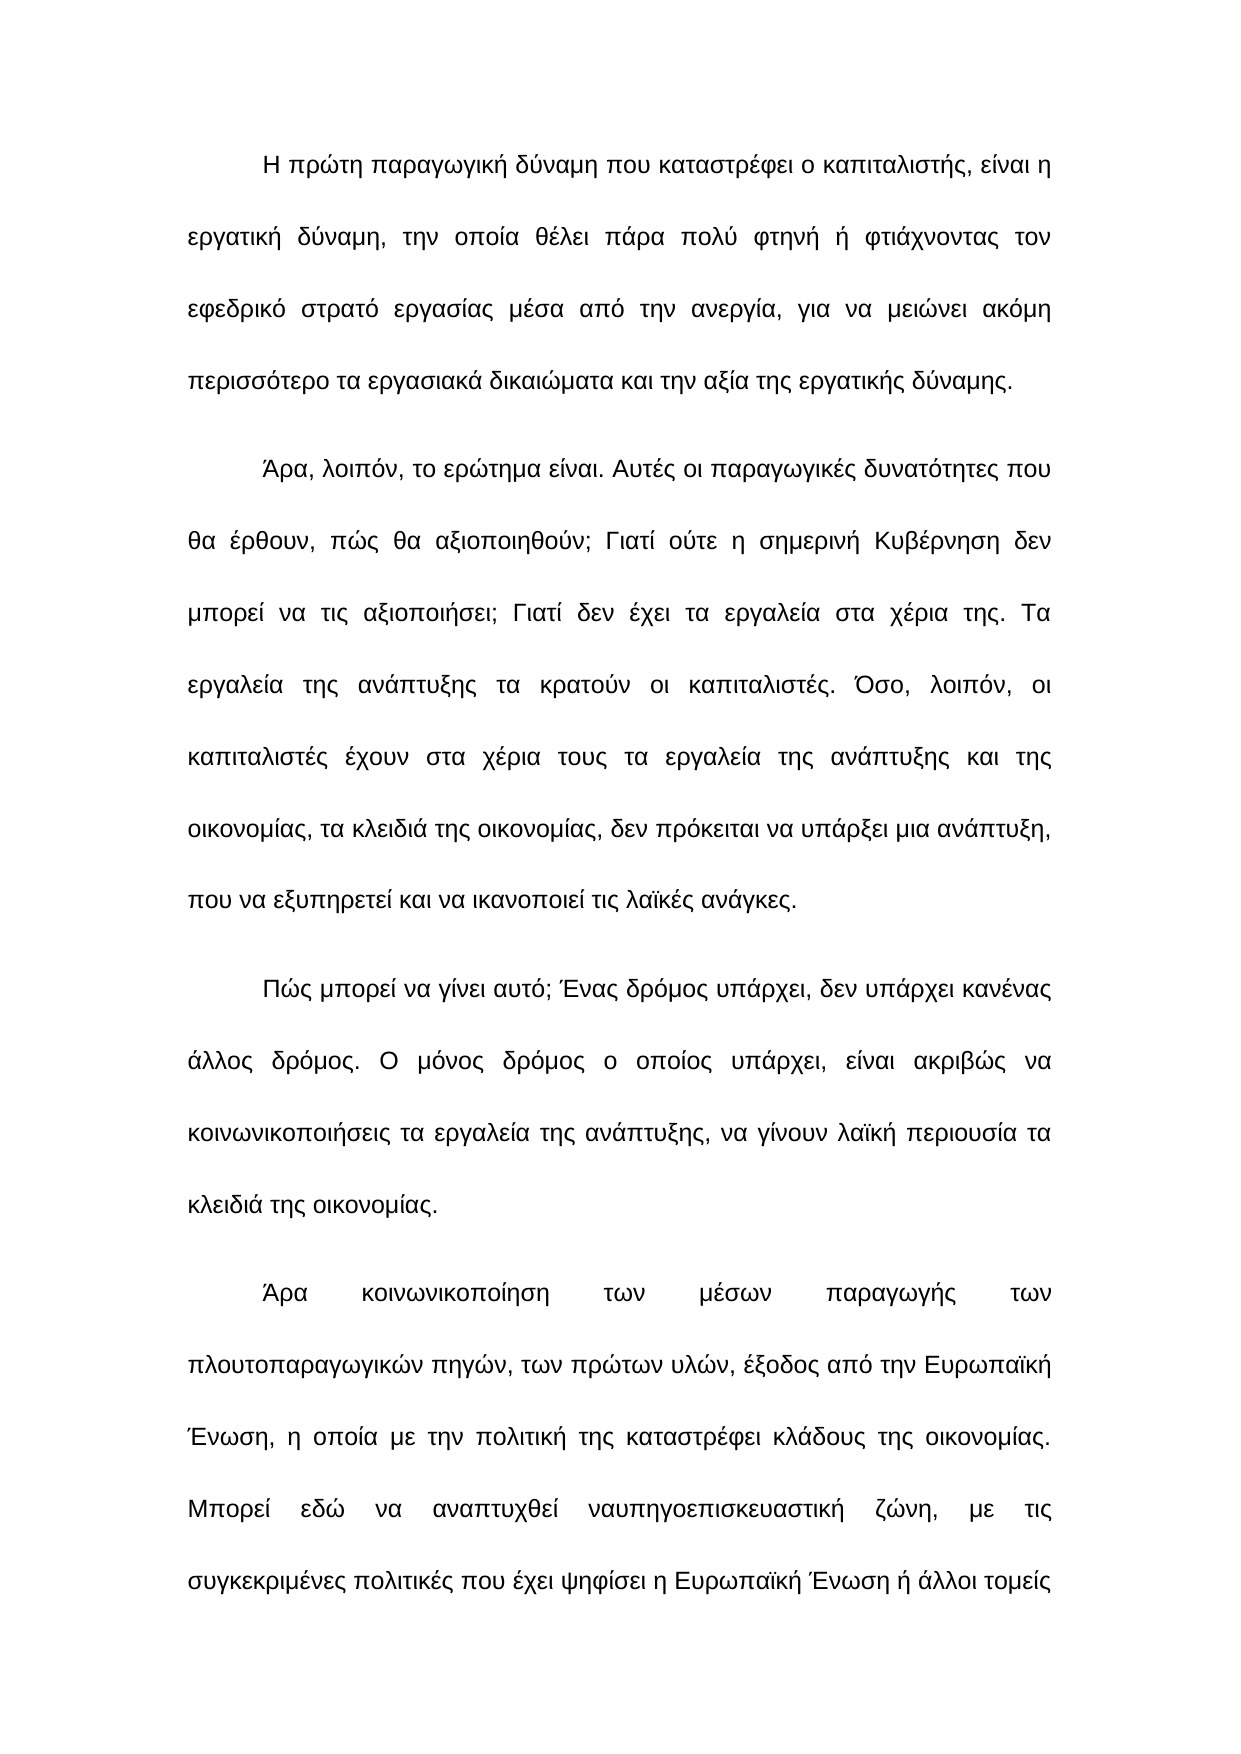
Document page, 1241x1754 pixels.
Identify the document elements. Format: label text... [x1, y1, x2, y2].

text Άρα, λοιπόν, το ερώτημα είναι. Αυτές οι παραγωγικές δυνατότητες που θα έρθουν, πώς θα αξιοποιηθούν; Γιατί ούτε η σημερινή Κυβέρνηση δεν μπορεί να τις αξιοποιήσει; Γιατί δεν έχει τα εργαλεία στα χέρια της. Τα εργαλεία της ανάπτυξης τα κρατούν οι καπιταλιστές. Όσο, λοιπόν, οι καπιταλιστές έχουν στα χέρια τους τα εργαλεία της ανάπτυξης και της οικονομίας, τα κλειδιά της οικονομίας, δεν πρόκειται να υπάρξει μια ανάπτυξη, που να εξυπηρετεί και να ικανοποιεί τις λαϊκές ανάγκες. [187, 454, 1053, 914]
text Πώς μπορεί να γίνει αυτό; Ένας δρόμος υπάρχει, δεν υπάρχει κανένας άλλος δρόμος. Ο μόνος δρόμος ο οποίος υπάρχει, είναι ακριβώς να κοινωνικοποιήσεις τα εργαλεία της ανάπτυξης, να γίνουν λαϊκή περιουσία τα κλειδιά της οικονομίας. [187, 974, 1053, 1218]
text Η πρώτη παραγωγική δύναμη που καταστρέφει ο καπιταλιστής, είναι η εργατική δύναμη, την οποία θέλει πάρα πολύ φτηνή ή φτιάχνοντας τον εφεδρικό στρατό εργασίας μέσα από την ανεργία, για να μειώνει ακόμη περισσότερο τα εργασιακά δικαιώματα και την αξία της εργατικής δύναμης. [187, 150, 1053, 394]
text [187, 1278, 1053, 1594]
